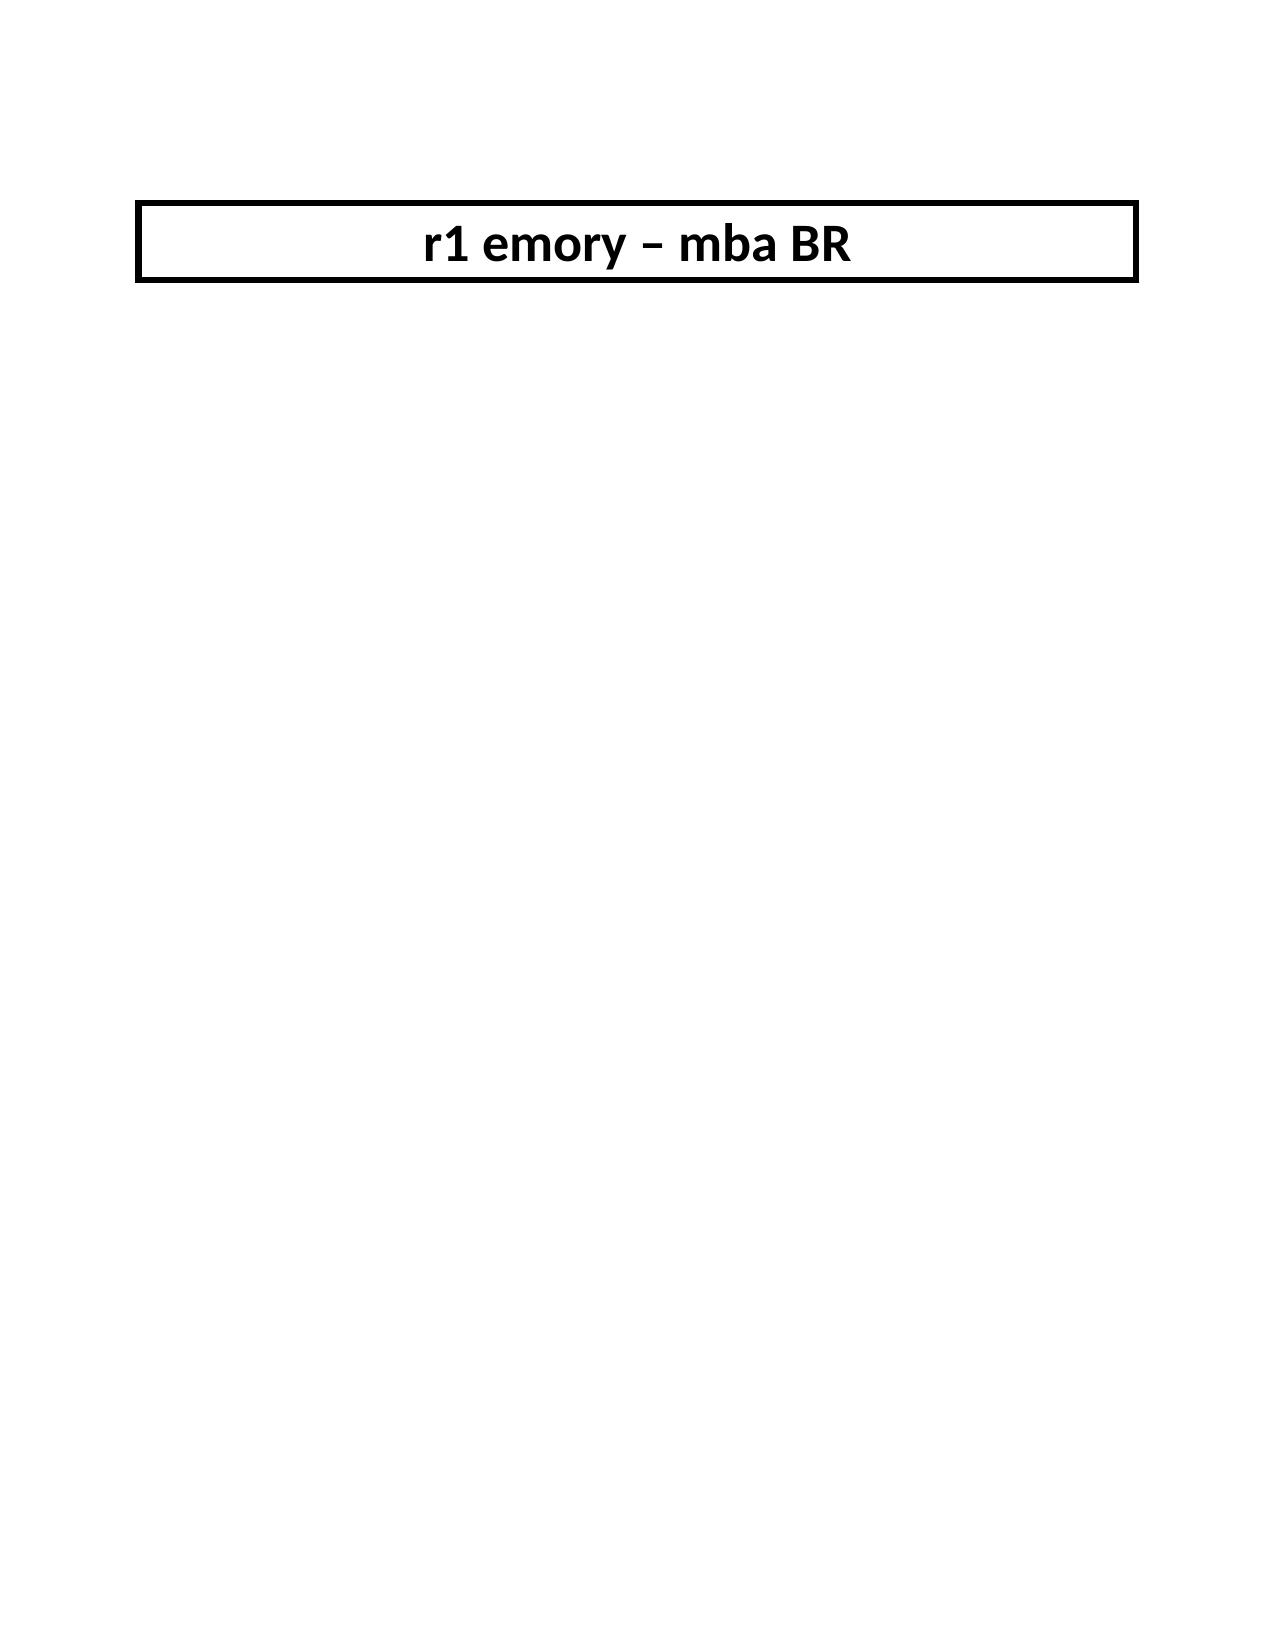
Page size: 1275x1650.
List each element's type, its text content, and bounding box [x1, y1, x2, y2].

subtitle r1 emory – mba BR [142, 206, 1133, 277]
